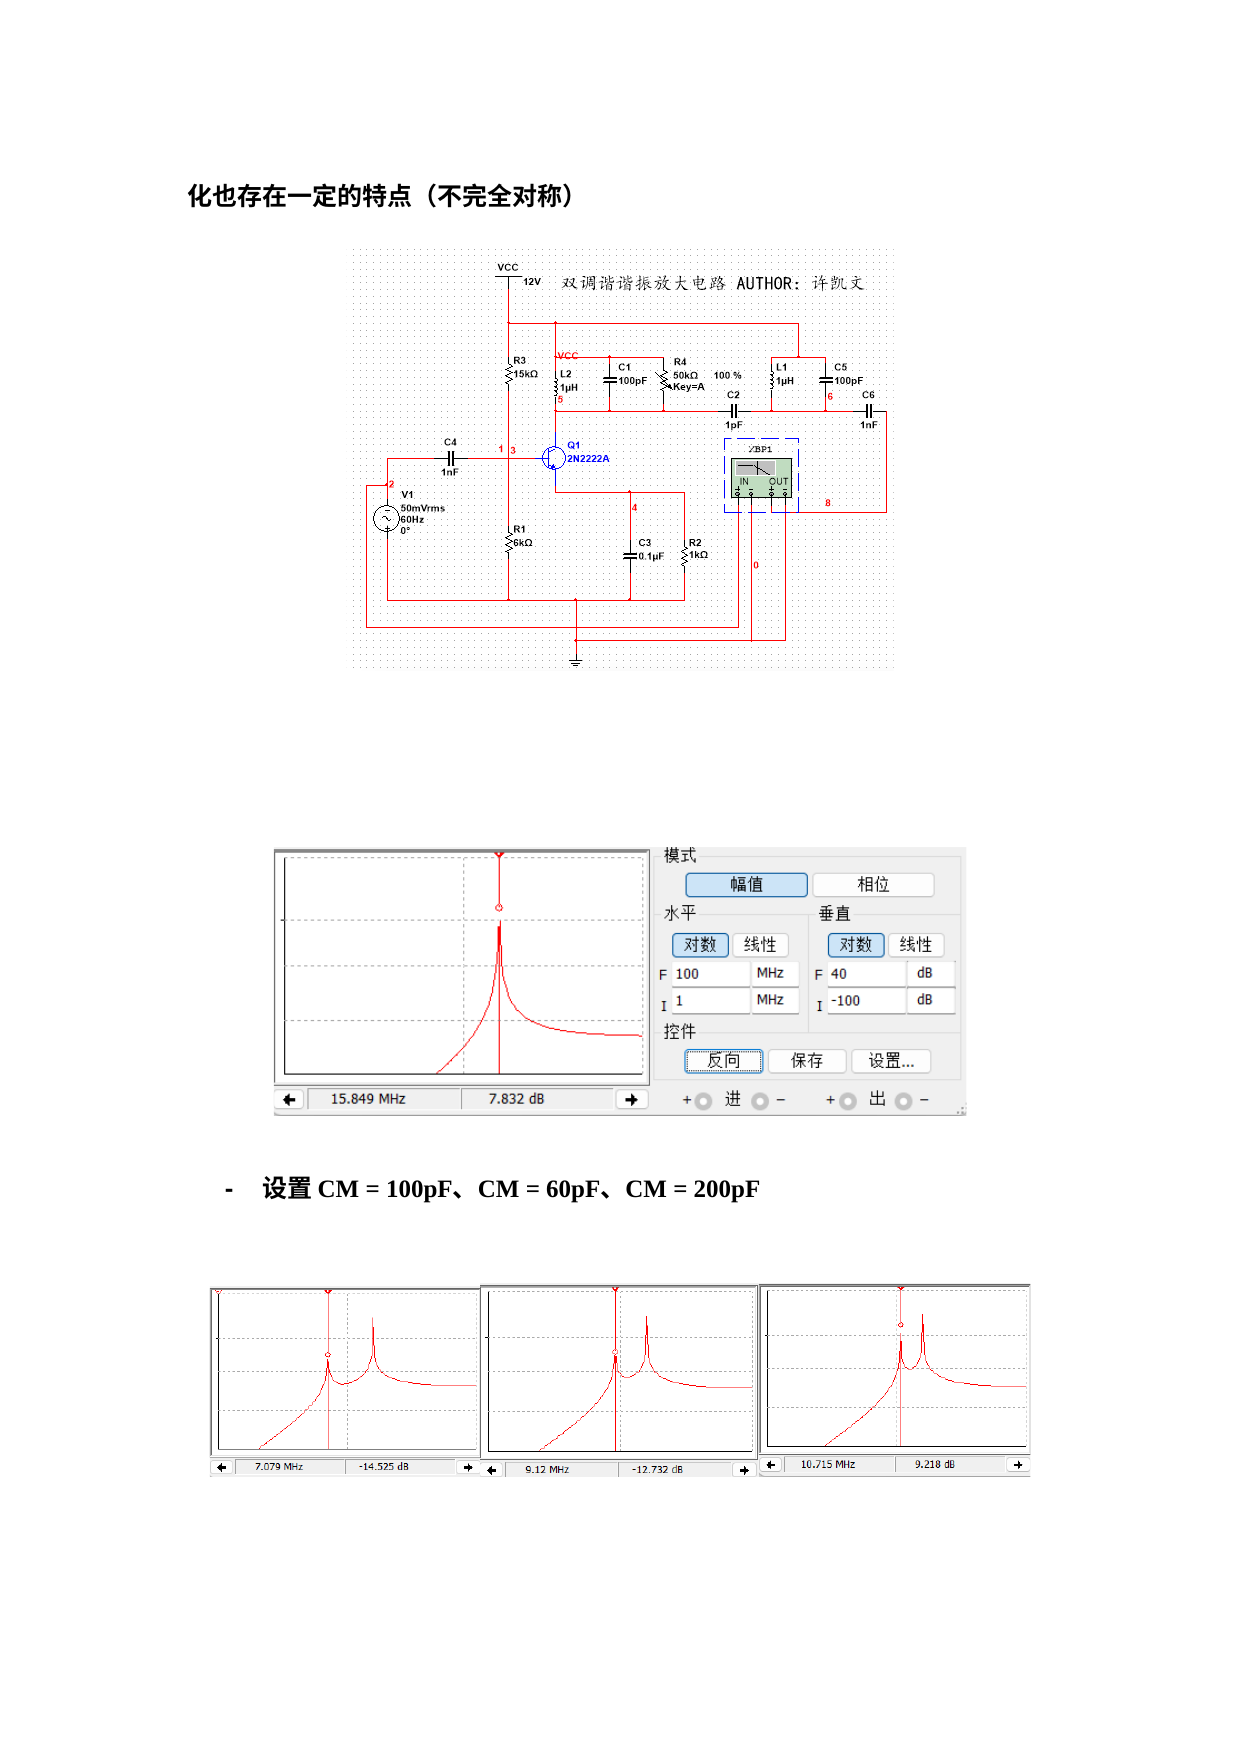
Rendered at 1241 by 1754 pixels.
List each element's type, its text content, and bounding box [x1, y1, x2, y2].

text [187, 162, 1053, 227]
picture [209, 1283, 1031, 1477]
picture [346, 245, 894, 671]
list 设置CM = 100pF、CM = 60pF、CM = 200pF [225, 1154, 1053, 1219]
picture [273, 846, 967, 1116]
